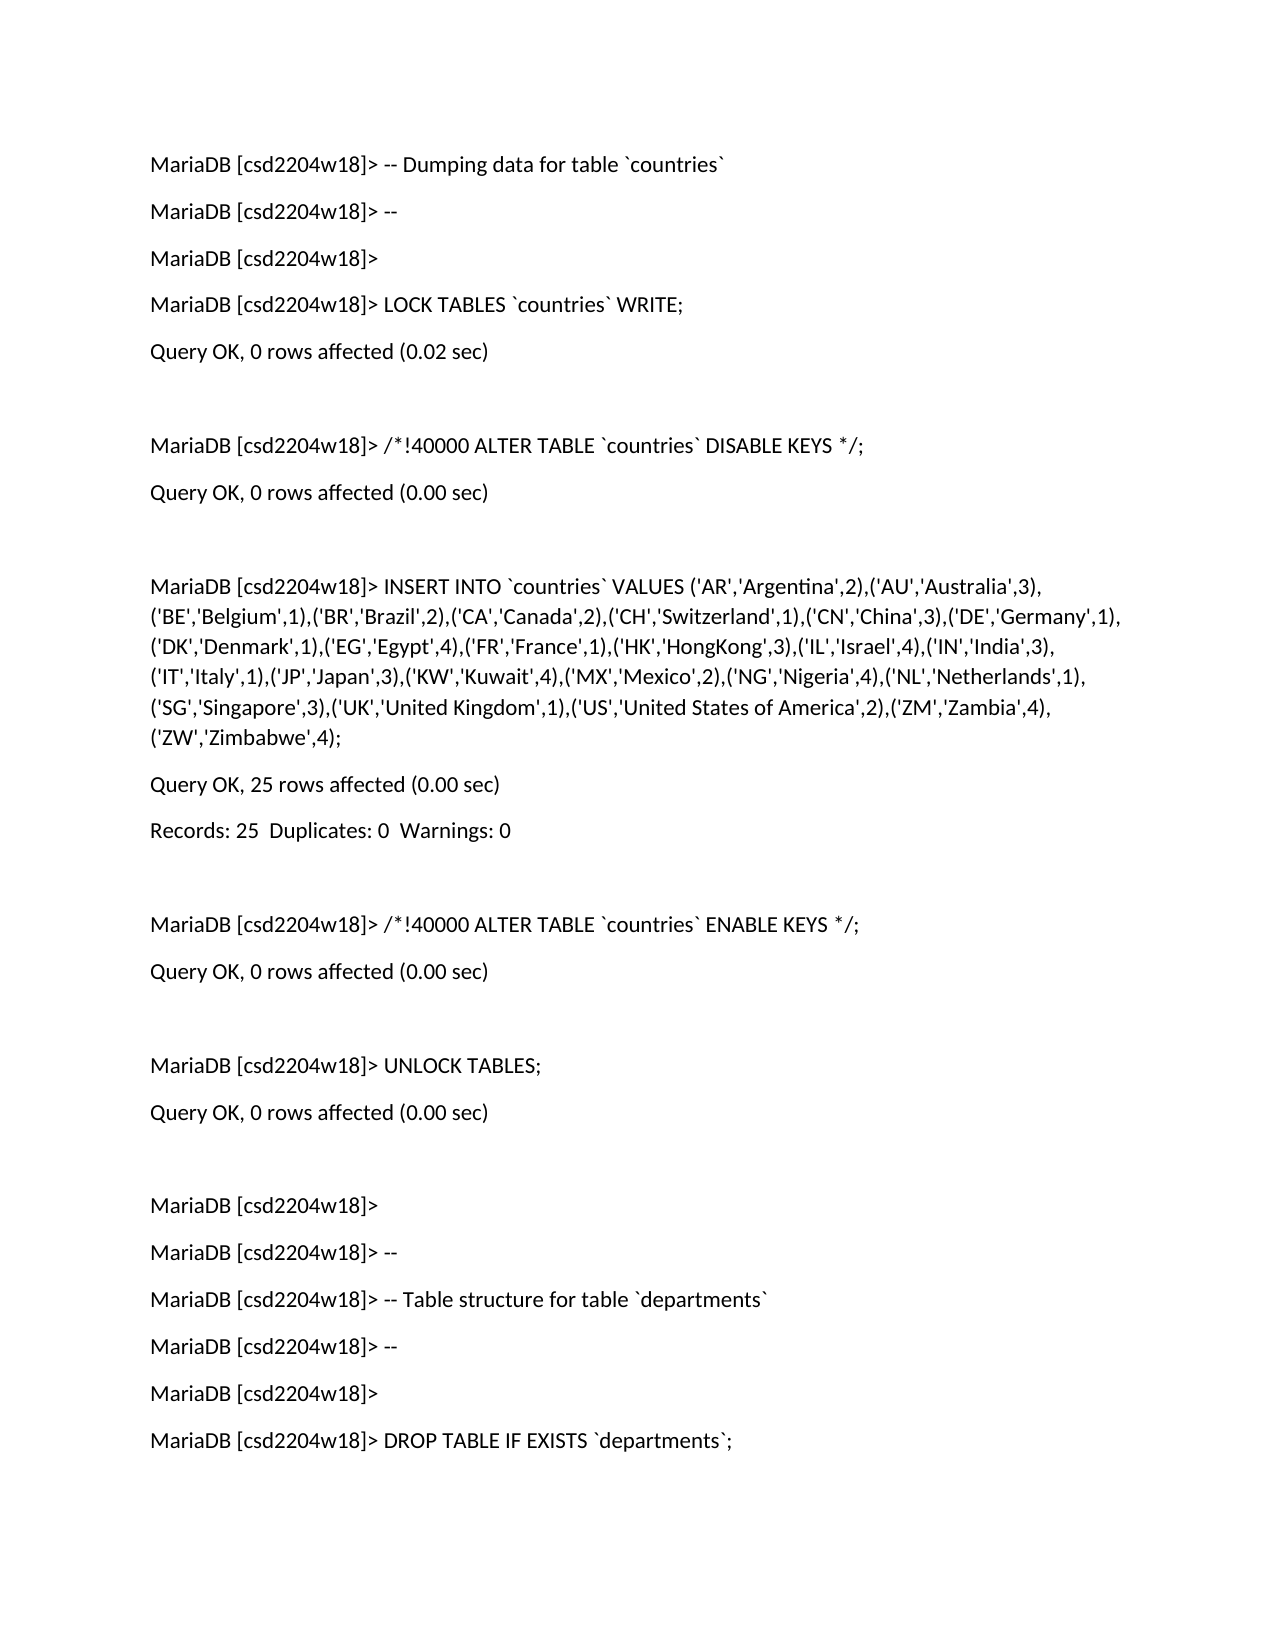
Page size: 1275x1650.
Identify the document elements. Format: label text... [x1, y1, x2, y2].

text Query OK, 0 rows affected (0.02 sec) [150, 337, 1125, 366]
text Query OK, 25 rows affected (0.00 sec) [150, 770, 1125, 798]
text MariaDB [csd2204w18]> /*!40000 ALTER TABLE `countries` DISABLE KEYS */; [150, 431, 1125, 459]
text MariaDB [csd2204w18]> [150, 244, 1125, 272]
text MariaDB [csd2204w18]> [150, 1192, 1125, 1220]
text MariaDB [csd2204w18]> -- [150, 1332, 1125, 1360]
text Query OK, 0 rows affected (0.00 sec) [150, 957, 1125, 985]
text MariaDB [csd2204w18]> /*!40000 ALTER TABLE `countries` ENABLE KEYS */; [150, 910, 1125, 938]
text MariaDB [csd2204w18]> INSERT INTO `countries` VALUES ('AR','Argentina',2),('AU','Australia',3),('BE','Belgium',1),('BR','Brazil',2),('CA','Canada',2),('CH','Switzerland',1),('CN','China',3),('DE','Germany',1),('DK','Denmark',1),('EG','Egypt',4),('FR','France',1),('HK','HongKong',3),('IL','Israel',4),('IN','India',3),('IT','Italy',1),('JP','Japan',3),('KW','Kuwait',4),('MX','Mexico',2),('NG','Nigeria',4),('NL','Netherlands',1),('SG','Singapore',3),('UK','United Kingdom',1),('US','United States of America',2),('ZM','Zambia',4),('ZW','Zimbabwe',4); [150, 572, 1125, 751]
text MariaDB [csd2204w18]> DROP TABLE IF EXISTS `departments`; [150, 1426, 1125, 1454]
text MariaDB [csd2204w18]> -- [150, 197, 1125, 225]
text MariaDB [csd2204w18]> -- [150, 1238, 1125, 1267]
text Query OK, 0 rows affected (0.00 sec) [150, 1098, 1125, 1126]
text MariaDB [csd2204w18]> LOCK TABLES `countries` WRITE; [150, 291, 1125, 319]
text MariaDB [csd2204w18]> -- Table structure for table `departments` [150, 1285, 1125, 1313]
text MariaDB [csd2204w18]> [150, 1379, 1125, 1407]
text MariaDB [csd2204w18]> -- Dumping data for table `countries` [150, 150, 1125, 178]
text Records: 25 Duplicates: 0 Warnings: 0 [150, 817, 1125, 845]
text Query OK, 0 rows affected (0.00 sec) [150, 478, 1125, 506]
text MariaDB [csd2204w18]> UNLOCK TABLES; [150, 1051, 1125, 1079]
